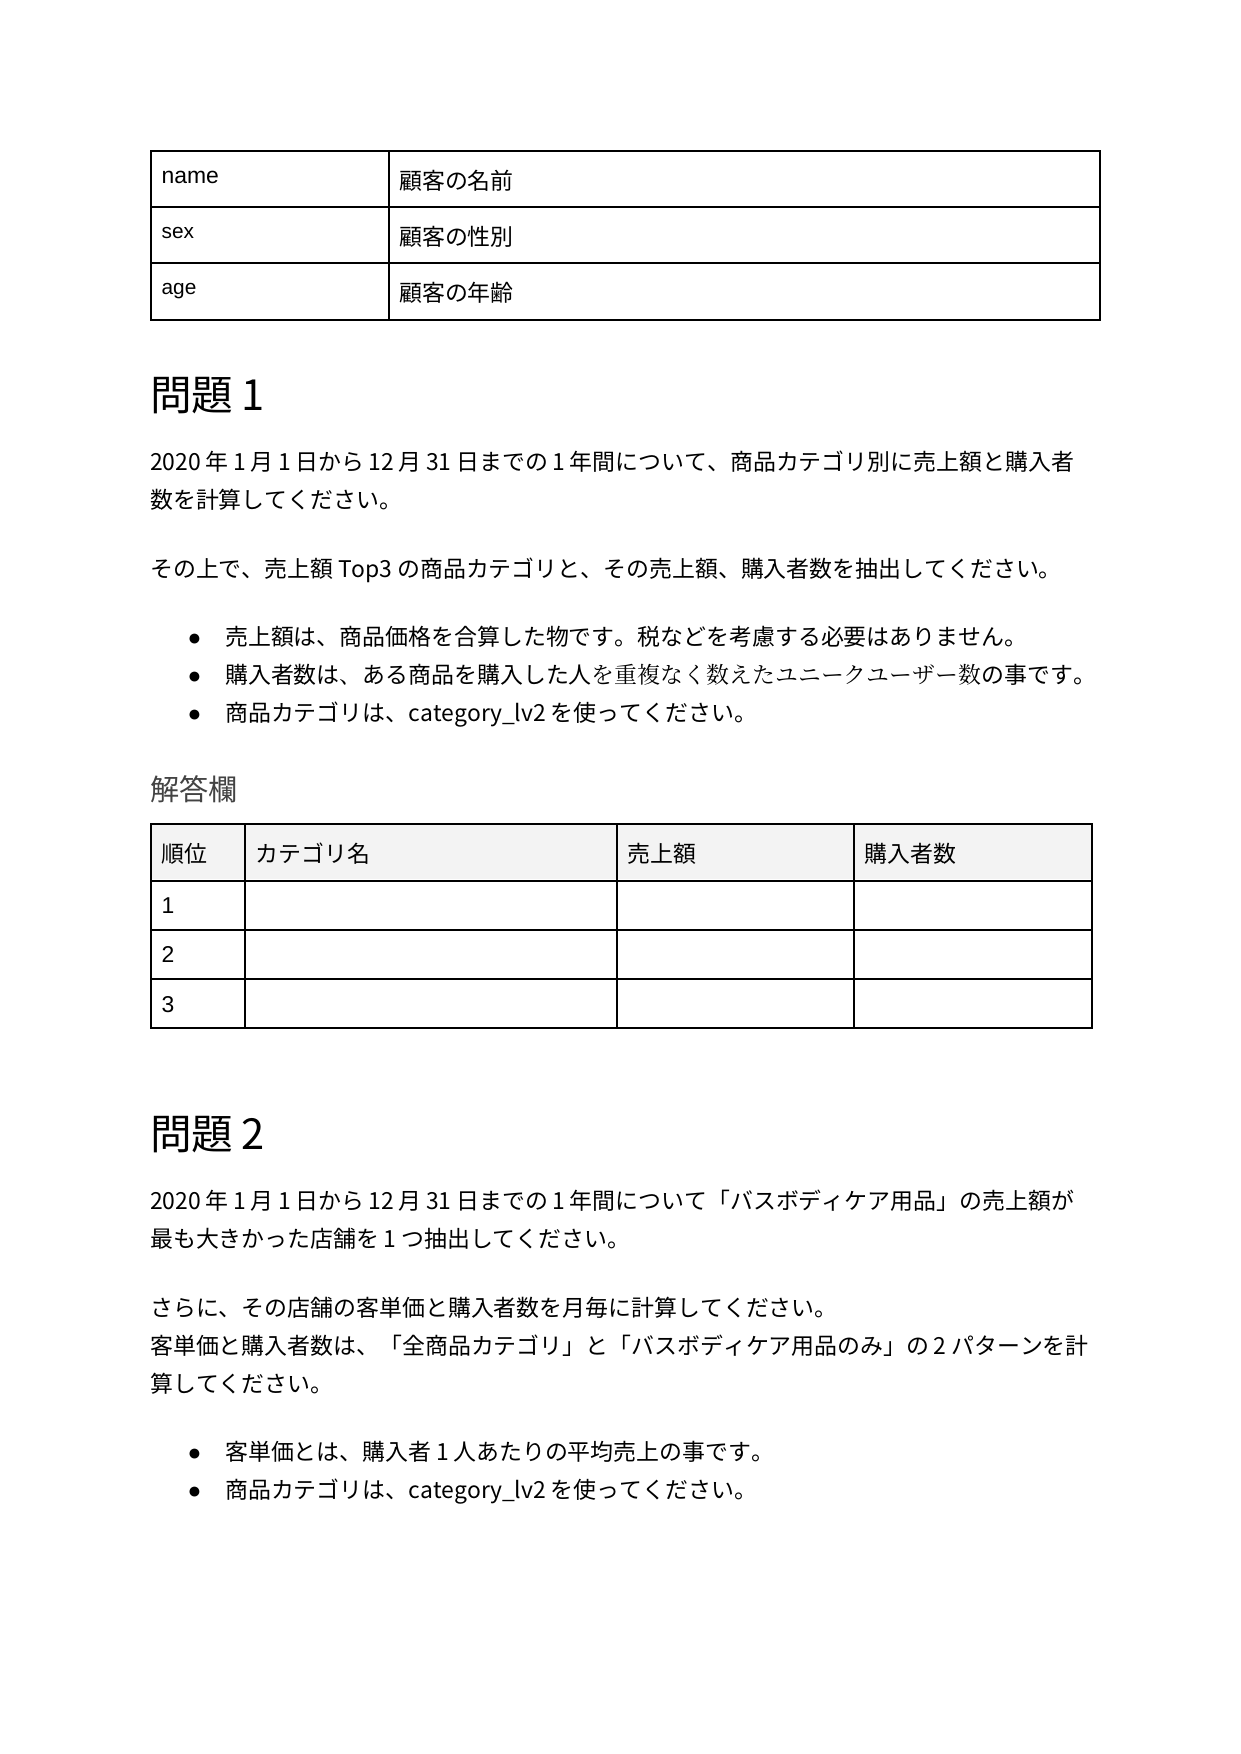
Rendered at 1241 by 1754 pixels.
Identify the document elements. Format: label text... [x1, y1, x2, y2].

table_cell [246, 931, 616, 978]
list 客単価とは、購入者1人あたりの平均売上の事です。 [187, 1434, 1090, 1467]
text 2020年1月1日から12月31日までの1年間について「バスボディケア用品」の売上額が最も大きかった店舗を1つ抽出してください。 [150, 1183, 1090, 1254]
table_header 順位 [152, 825, 244, 879]
table_cell 顧客の年齢 [390, 264, 1099, 318]
table_cell 1 [152, 882, 244, 929]
table_cell 2 [152, 931, 244, 978]
table_cell [855, 980, 1091, 1027]
table_cell [618, 931, 853, 978]
list 購入者数は、ある商品を購入した人を重複なく数えたユニークユーザー数の事です。 [187, 657, 1090, 690]
list 商品カテゴリは、category_lv2を使ってください。 [187, 695, 1090, 728]
table_cell [618, 980, 853, 1027]
table_cell [246, 882, 616, 929]
table_header 購入者数 [855, 825, 1091, 879]
table_cell [618, 882, 853, 929]
table_header カテゴリ名 [246, 825, 616, 879]
table_cell 顧客の名前 [390, 152, 1099, 206]
table_cell age [152, 264, 388, 318]
table_cell 顧客の性別 [390, 208, 1099, 262]
table_cell [246, 980, 616, 1027]
text 2020年1月1日から12月31日までの1年間について、商品カテゴリ別に売上額と購入者数を計算してください。 [150, 444, 1090, 515]
text その上で、売上額Top3の商品カテゴリと、その売上額、購入者数を抽出してください。 [150, 550, 1090, 584]
table_cell name [152, 152, 388, 206]
table_cell [855, 882, 1091, 929]
subtitle 問題1 [150, 362, 1090, 422]
text さらに、その店舗の客単価と購入者数を月毎に計算してください。 客単価と購入者数は、「全商品カテゴリ」と「バスボディケア用品のみ」の2パターンを計算してください。 [150, 1289, 1090, 1399]
table_header 売上額 [618, 825, 853, 879]
subtitle 問題2 [150, 1101, 1090, 1162]
table_cell sex [152, 208, 388, 262]
subtitle 解答欄 [150, 766, 1090, 809]
list 売上額は、商品価格を合算した物です。税などを考慮する必要はありません。 [187, 619, 1090, 652]
table_cell [855, 931, 1091, 978]
list 商品カテゴリは、category_lv2を使ってください。 [187, 1472, 1090, 1505]
table_cell 3 [152, 980, 244, 1027]
